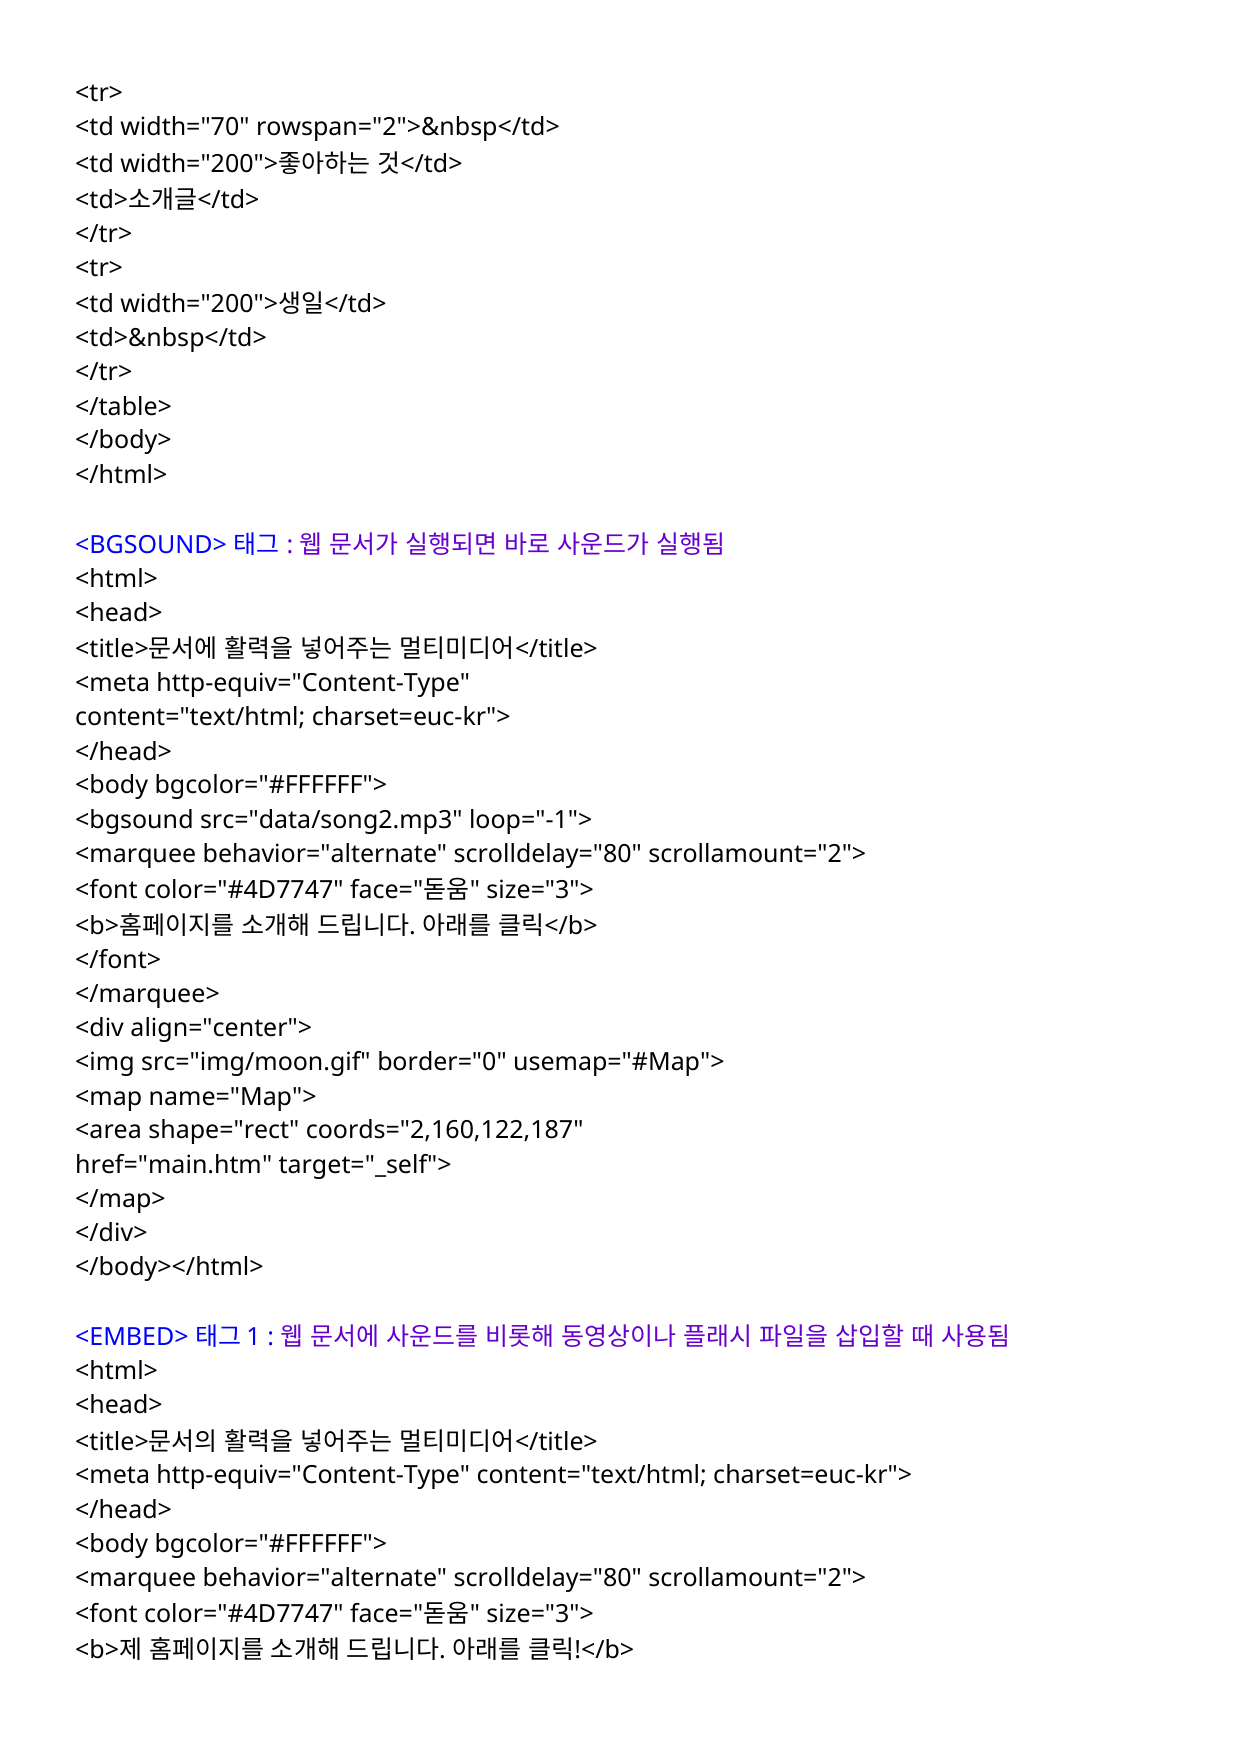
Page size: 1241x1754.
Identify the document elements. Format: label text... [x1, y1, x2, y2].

text <body bgcolor="#FFFFFF"> [75, 767, 1165, 801]
text <BGSOUND> 태그 : 웹 문서가 실행되면 바로 사운드가 실행됨 [75, 524, 1165, 561]
text <map name="Map"> [75, 1078, 1165, 1112]
text <title>문서의 활력을 넣어주는 멀티미디어</title> [75, 1421, 1165, 1457]
text </div> [75, 1214, 1165, 1248]
text <meta http-equiv="Content-Type" content="text/html; charset=euc-kr"> [75, 1457, 1165, 1491]
text </marquee> [75, 976, 1165, 1010]
text <html> [75, 1353, 1165, 1387]
text </map> [75, 1180, 1165, 1214]
text <area shape="rect" coords="2,160,122,187" [75, 1112, 1165, 1146]
text </head> [75, 1491, 1165, 1525]
text href="main.htm" target="_self"> [75, 1146, 1165, 1180]
text <meta http-equiv="Content-Type" [75, 665, 1165, 699]
text </head> [75, 733, 1165, 767]
text <head> [75, 595, 1165, 629]
text <bgsound src="data/song2.mp3" loop="-1"> [75, 801, 1165, 835]
text <td width="200">좋아하는 것</td> [75, 143, 1165, 179]
text content="text/html; charset=euc-kr"> [75, 699, 1165, 733]
text <div align="center"> [75, 1010, 1165, 1044]
text <tr> [75, 250, 1165, 284]
text </html> [75, 456, 1165, 490]
text </font> [75, 942, 1165, 976]
text <td>소개글</td> [75, 179, 1165, 216]
text <marquee behavior="alternate" scrolldelay="80" scrollamount="2"> [75, 1559, 1165, 1593]
text <title>문서에 활력을 넣어주는 멀티미디어</title> [75, 629, 1165, 665]
text <head> [75, 1387, 1165, 1421]
text <body bgcolor="#FFFFFF"> [75, 1525, 1165, 1559]
text </tr> [75, 354, 1165, 388]
text <html> [75, 561, 1165, 595]
text </table> [75, 388, 1165, 422]
text <b>제 홈페이지를 소개해 드립니다. 아래를 클릭!</b> [75, 1630, 1165, 1666]
text <font color="#4D7747" face="돋움" size="3"> [75, 1593, 1165, 1630]
text <td width="200">생일</td> [75, 284, 1165, 320]
text <img src="img/moon.gif" border="0" usemap="#Map"> [75, 1044, 1165, 1078]
text <td>&nbsp</td> [75, 320, 1165, 354]
text <EMBED> 태그1 : 웹 문서에 사운드를 비롯해 동영상이나 플래시 파일을 삽입할 때 사용됨 [75, 1317, 1165, 1353]
text <tr> [75, 75, 1165, 109]
text </tr> [75, 216, 1165, 250]
text <font color="#4D7747" face="돋움" size="3"> [75, 869, 1165, 906]
text <marquee behavior="alternate" scrolldelay="80" scrollamount="2"> [75, 835, 1165, 869]
text <b>홈페이지를 소개해 드립니다. 아래를 클릭</b> [75, 906, 1165, 942]
text </body></html> [75, 1248, 1165, 1282]
text <td width="70" rowspan="2">&nbsp</td> [75, 109, 1165, 143]
text </body> [75, 422, 1165, 456]
